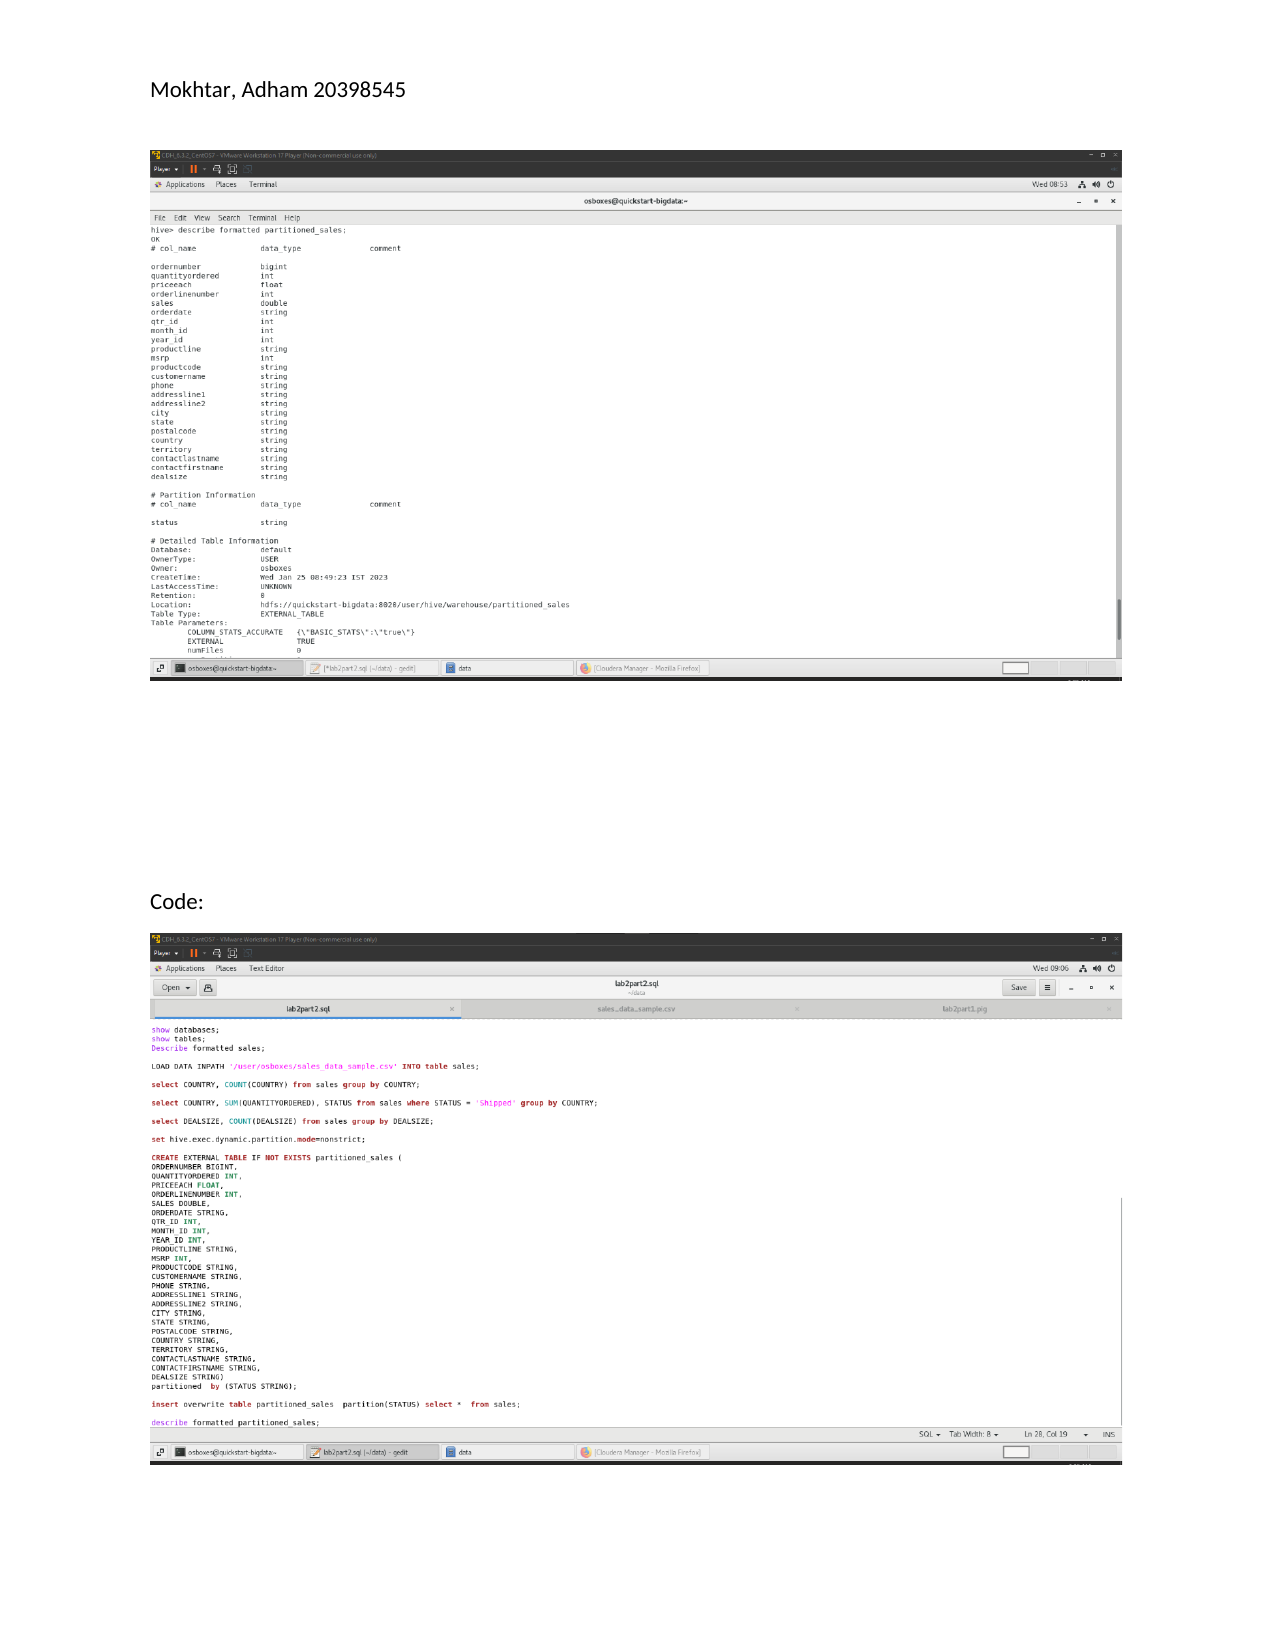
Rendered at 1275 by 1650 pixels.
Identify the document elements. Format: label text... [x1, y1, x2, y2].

picture [150, 933, 1123, 1465]
picture [150, 150, 1122, 681]
text Code: [150, 887, 1125, 915]
